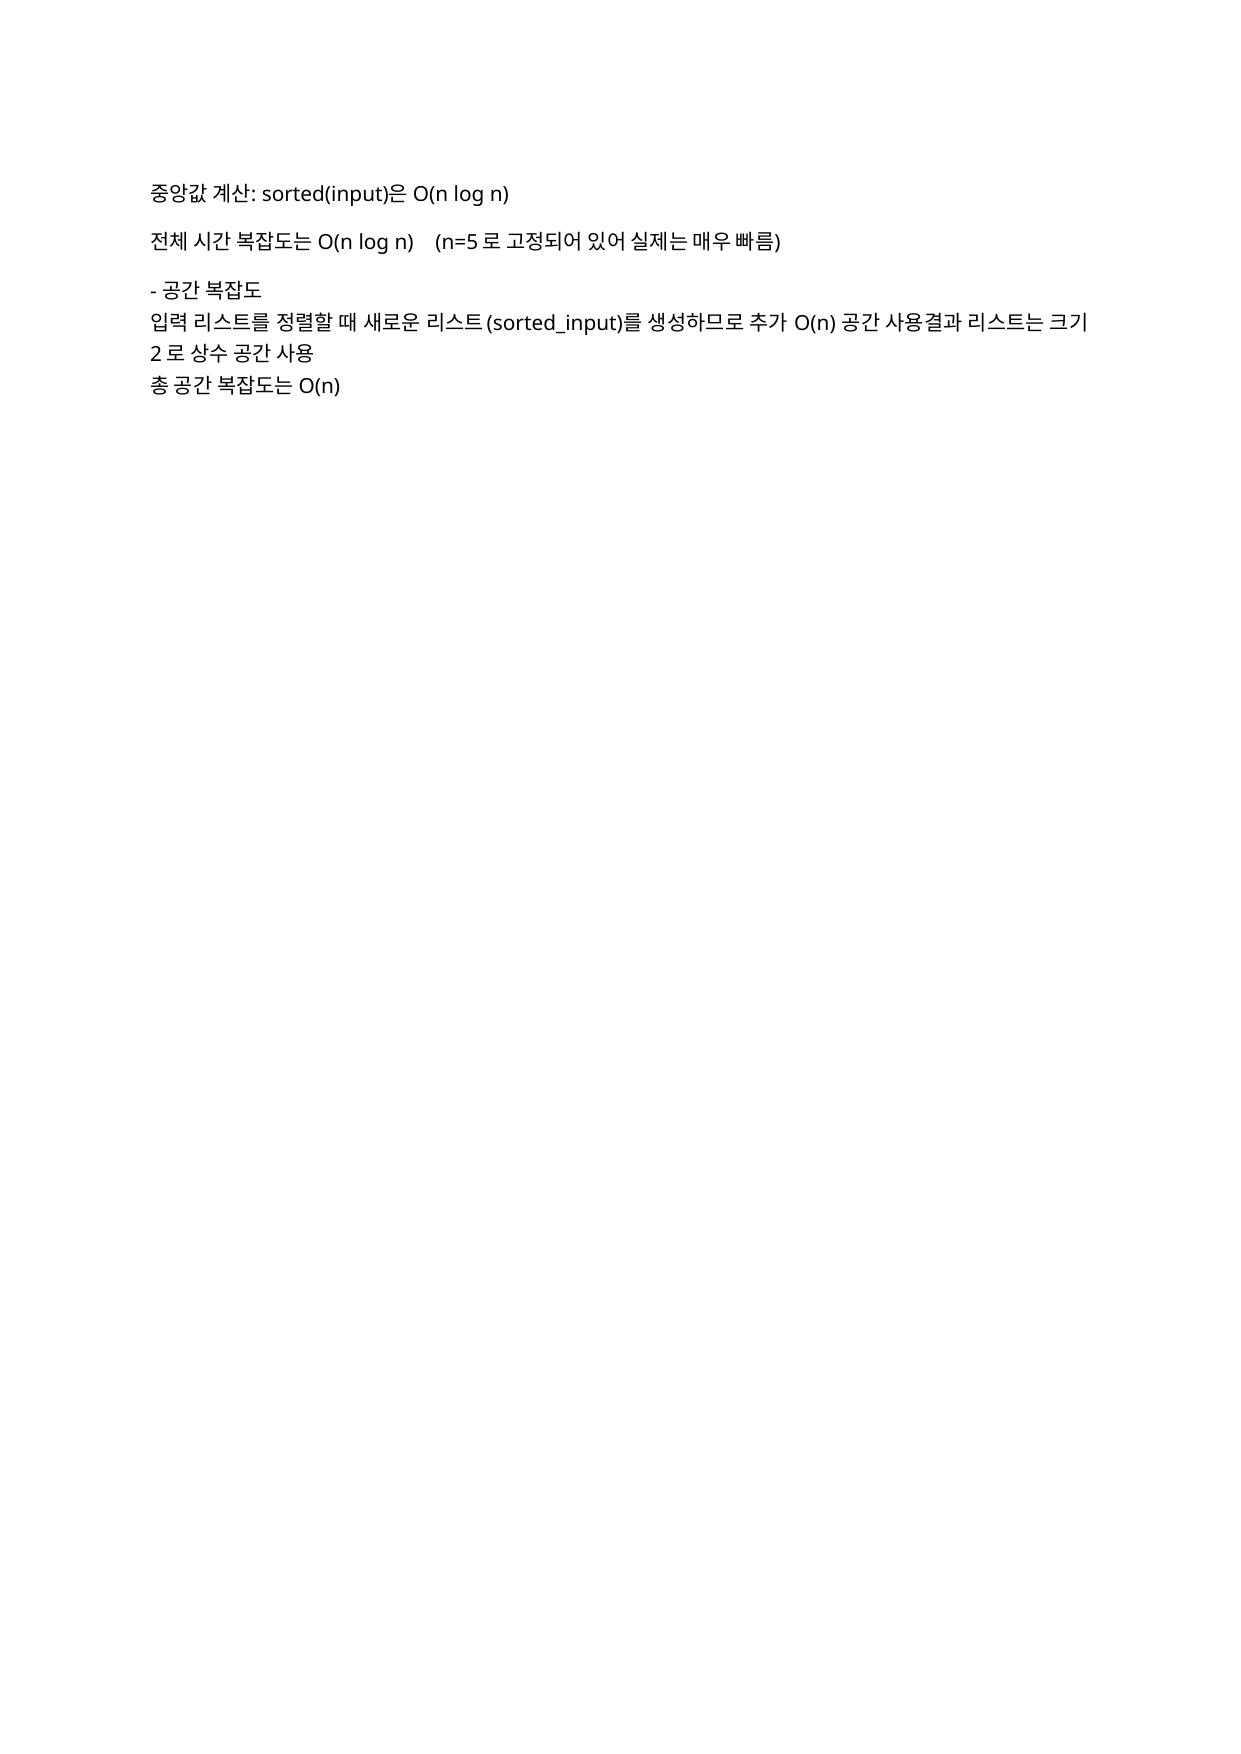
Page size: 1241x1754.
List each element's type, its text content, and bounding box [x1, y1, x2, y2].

text 전체 시간 복잡도는 O(n log n) (n=5로 고정되어 있어 실제는 매우 빠름) [150, 226, 1090, 256]
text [150, 177, 1090, 207]
text - 공간 복잡도 입력 리스트를 정렬할 때 새로운 리스트(sorted_input)를 생성하므로 추가 O(n) 공간 사용결과 리스트는 크기 2로 상수 공간 사용 총 공간 복잡도는 O(n) [150, 274, 1090, 429]
